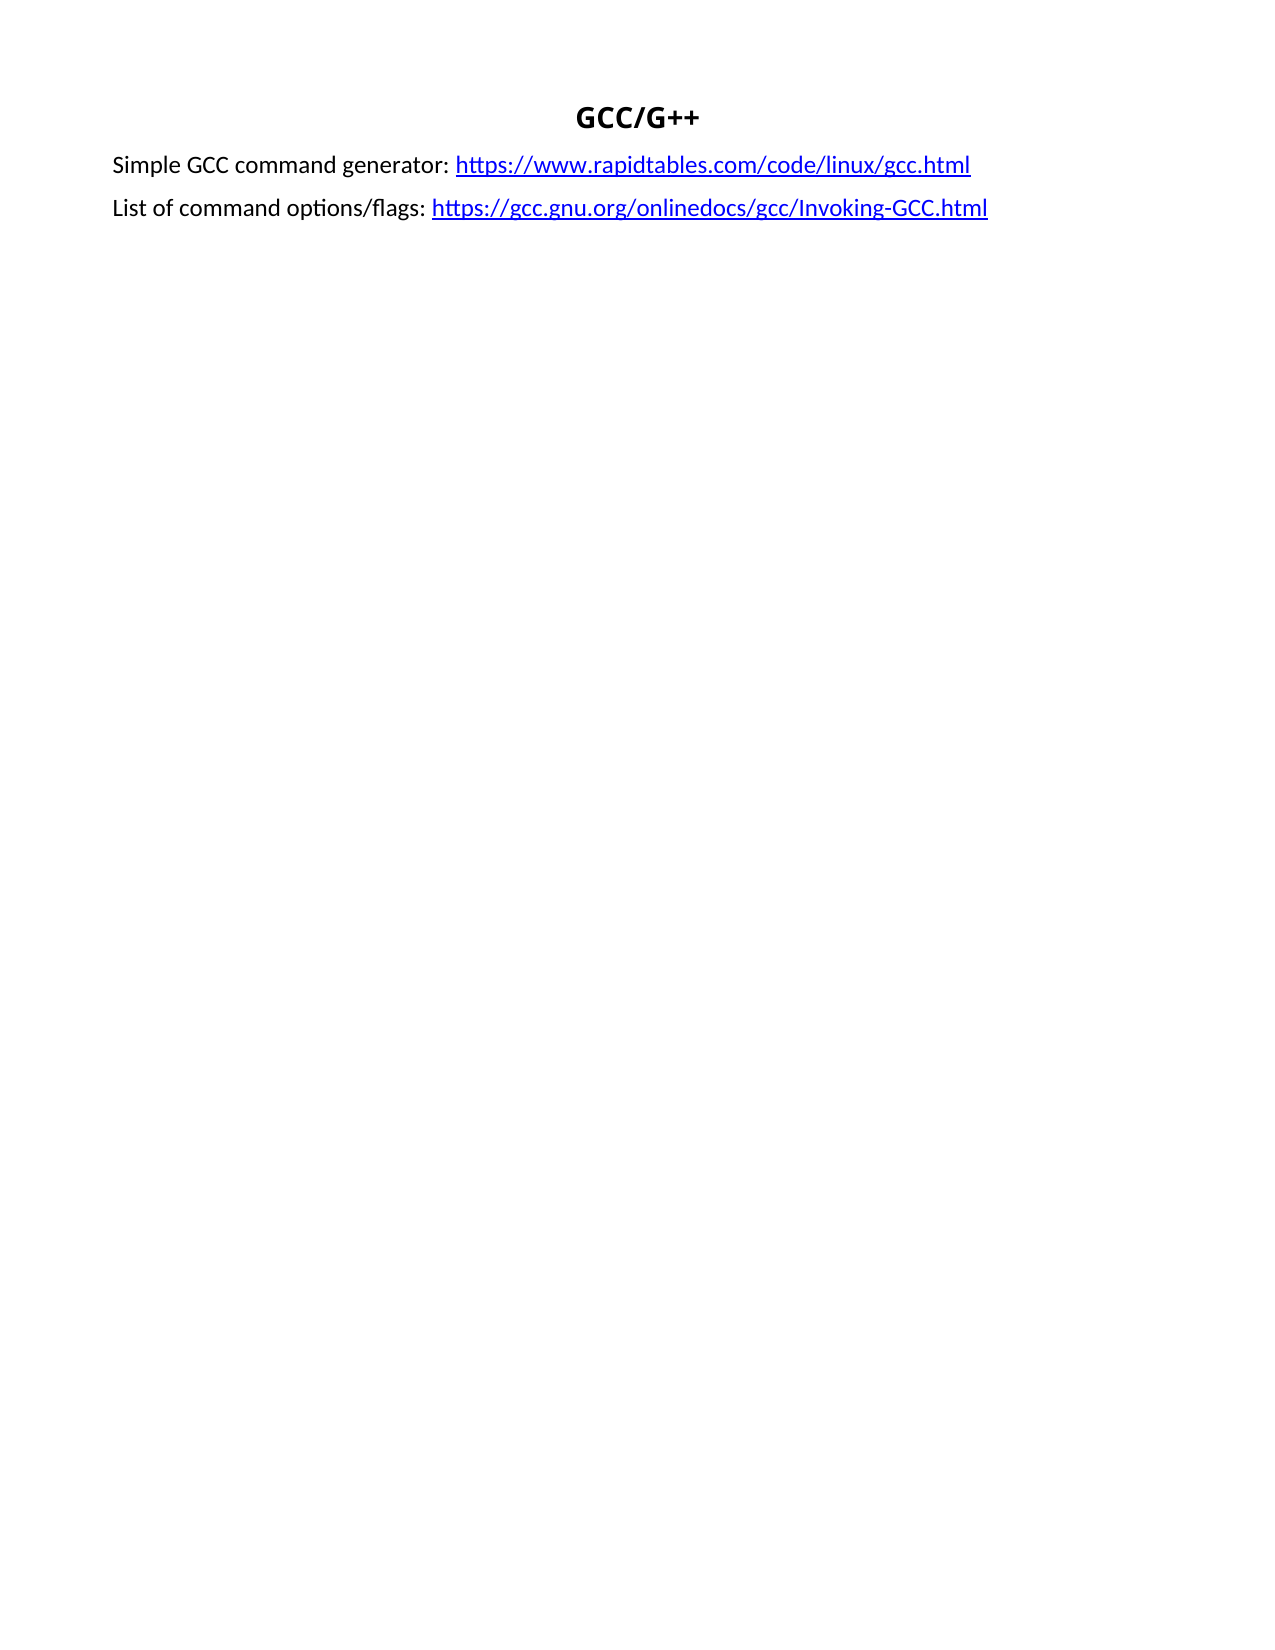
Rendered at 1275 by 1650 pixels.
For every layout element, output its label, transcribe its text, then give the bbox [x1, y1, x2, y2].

text Simple GCC command generator: https://www.rapidtables.com/code/linux/gcc.html [112, 149, 1162, 179]
text List of command options/flags: https://gcc.gnu.org/onlinedocs/gcc/Invoking-GCC.html [112, 192, 1162, 223]
subtitle GCC/G++ [112, 97, 1162, 137]
